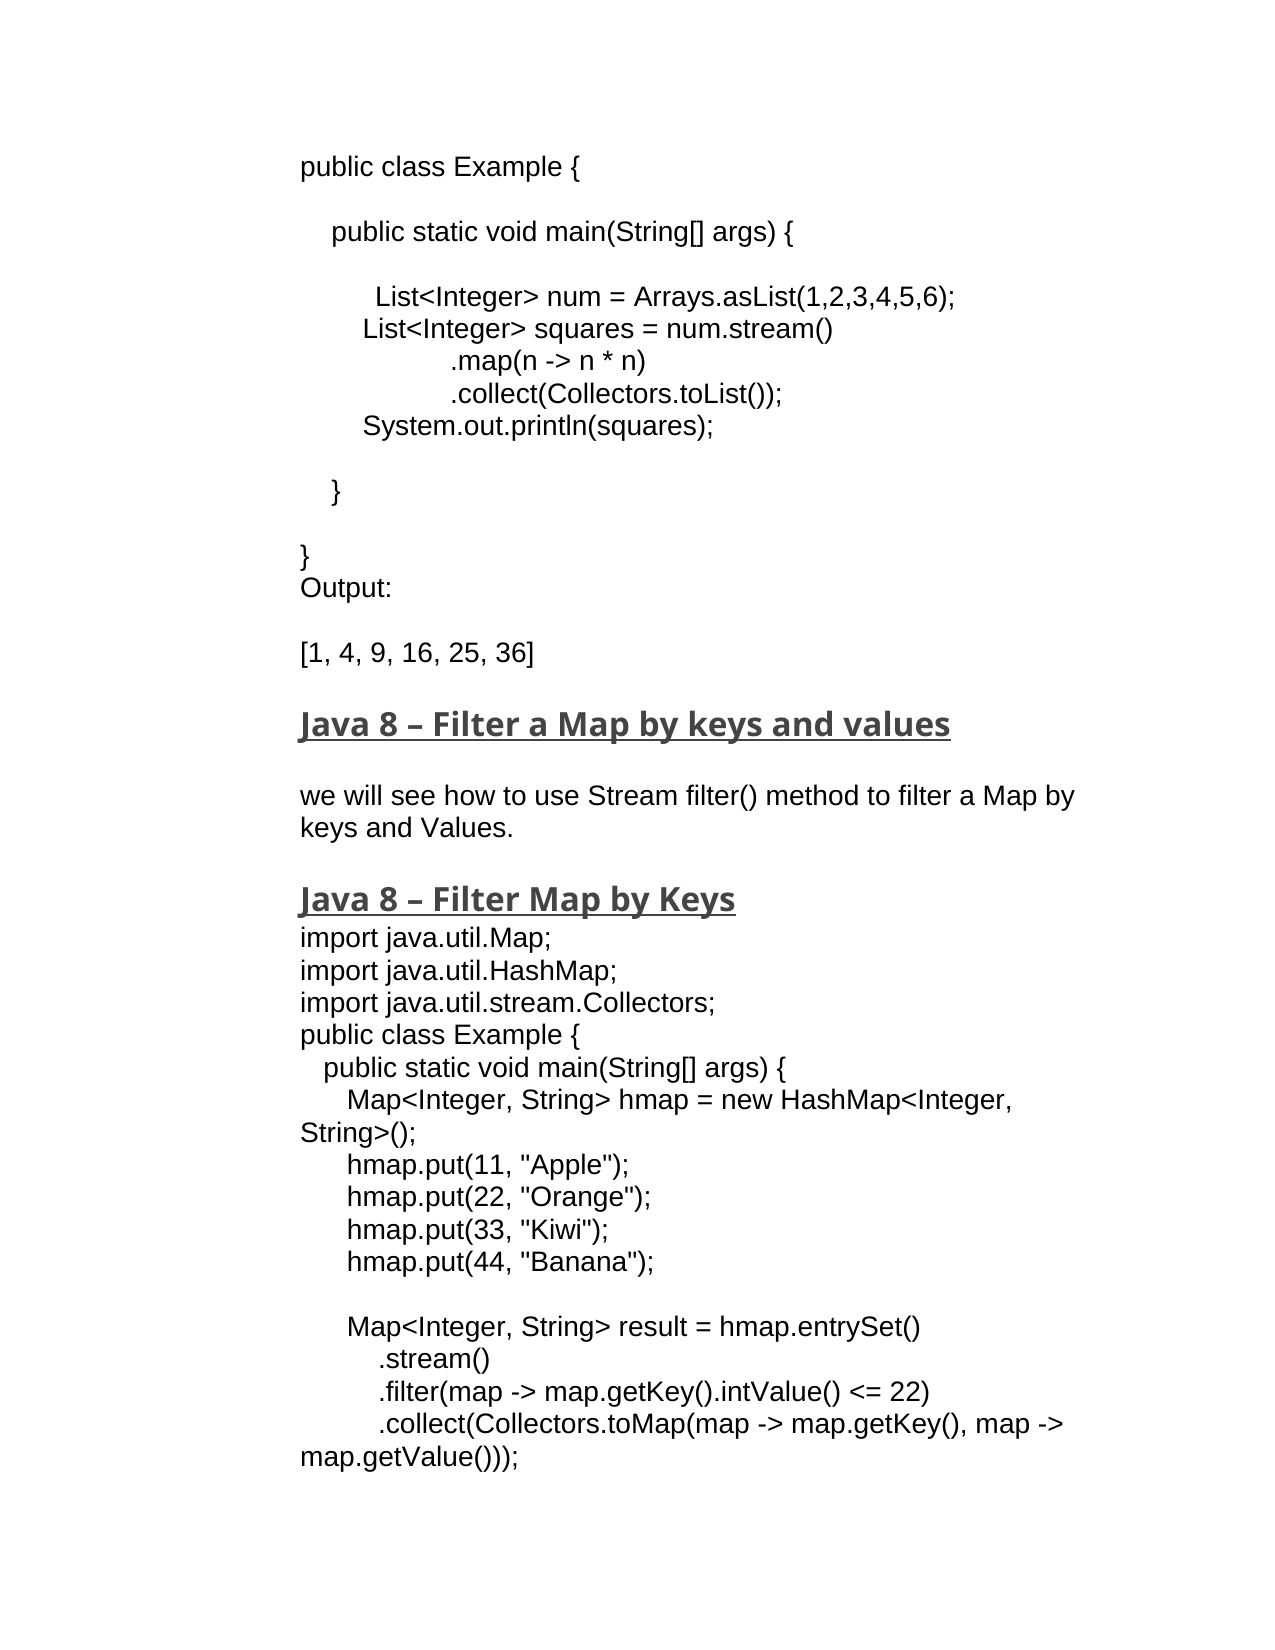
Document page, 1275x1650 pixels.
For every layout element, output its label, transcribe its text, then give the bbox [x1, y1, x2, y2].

subtitle Java 8 – Filter a Map by keys and values [300, 701, 1125, 746]
text hmap.put(22, "Orange"); [300, 1180, 1125, 1213]
text import java.util.stream.Collectors; [300, 986, 1125, 1018]
text Output: [300, 571, 1125, 603]
text public class Example { [300, 150, 1125, 182]
text Map<Integer, String> hmap = new HashMap<Integer, String>(); [300, 1083, 1125, 1148]
subtitle Java 8 – Filter Map by Keys [300, 876, 1125, 921]
text .map(n -> n * n) [300, 344, 1125, 377]
text List<Integer> num = Arrays.asList(1,2,3,4,5,6); [300, 279, 1125, 312]
text hmap.put(33, "Kiwi"); [300, 1213, 1125, 1245]
text .filter(map -> map.getKey().intValue() <= 22) [300, 1375, 1125, 1407]
text System.out.println(squares); [300, 409, 1125, 442]
text we will see how to use Stream filter() method to filter a Map by keys and Values. [300, 778, 1125, 843]
text public class Example { [300, 1018, 1125, 1051]
text .stream() [300, 1342, 1125, 1375]
text Map<Integer, String> result = hmap.entrySet() [300, 1310, 1125, 1342]
text List<Integer> squares = num.stream() [300, 312, 1125, 344]
text } [300, 474, 1125, 506]
text [1, 4, 9, 16, 25, 36] [300, 636, 1125, 668]
text import java.util.HashMap; [300, 953, 1125, 986]
text public static void main(String[] args) { [300, 215, 1125, 247]
text .collect(Collectors.toList()); [300, 377, 1125, 409]
text .collect(Collectors.toMap(map -> map.getKey(), map -> map.getValue())); [300, 1407, 1125, 1472]
text } [300, 539, 1125, 571]
text hmap.put(11, "Apple"); [300, 1148, 1125, 1180]
text import java.util.Map; [300, 921, 1125, 953]
text hmap.put(44, "Banana"); [300, 1245, 1125, 1277]
text public static void main(String[] args) { [300, 1051, 1125, 1083]
